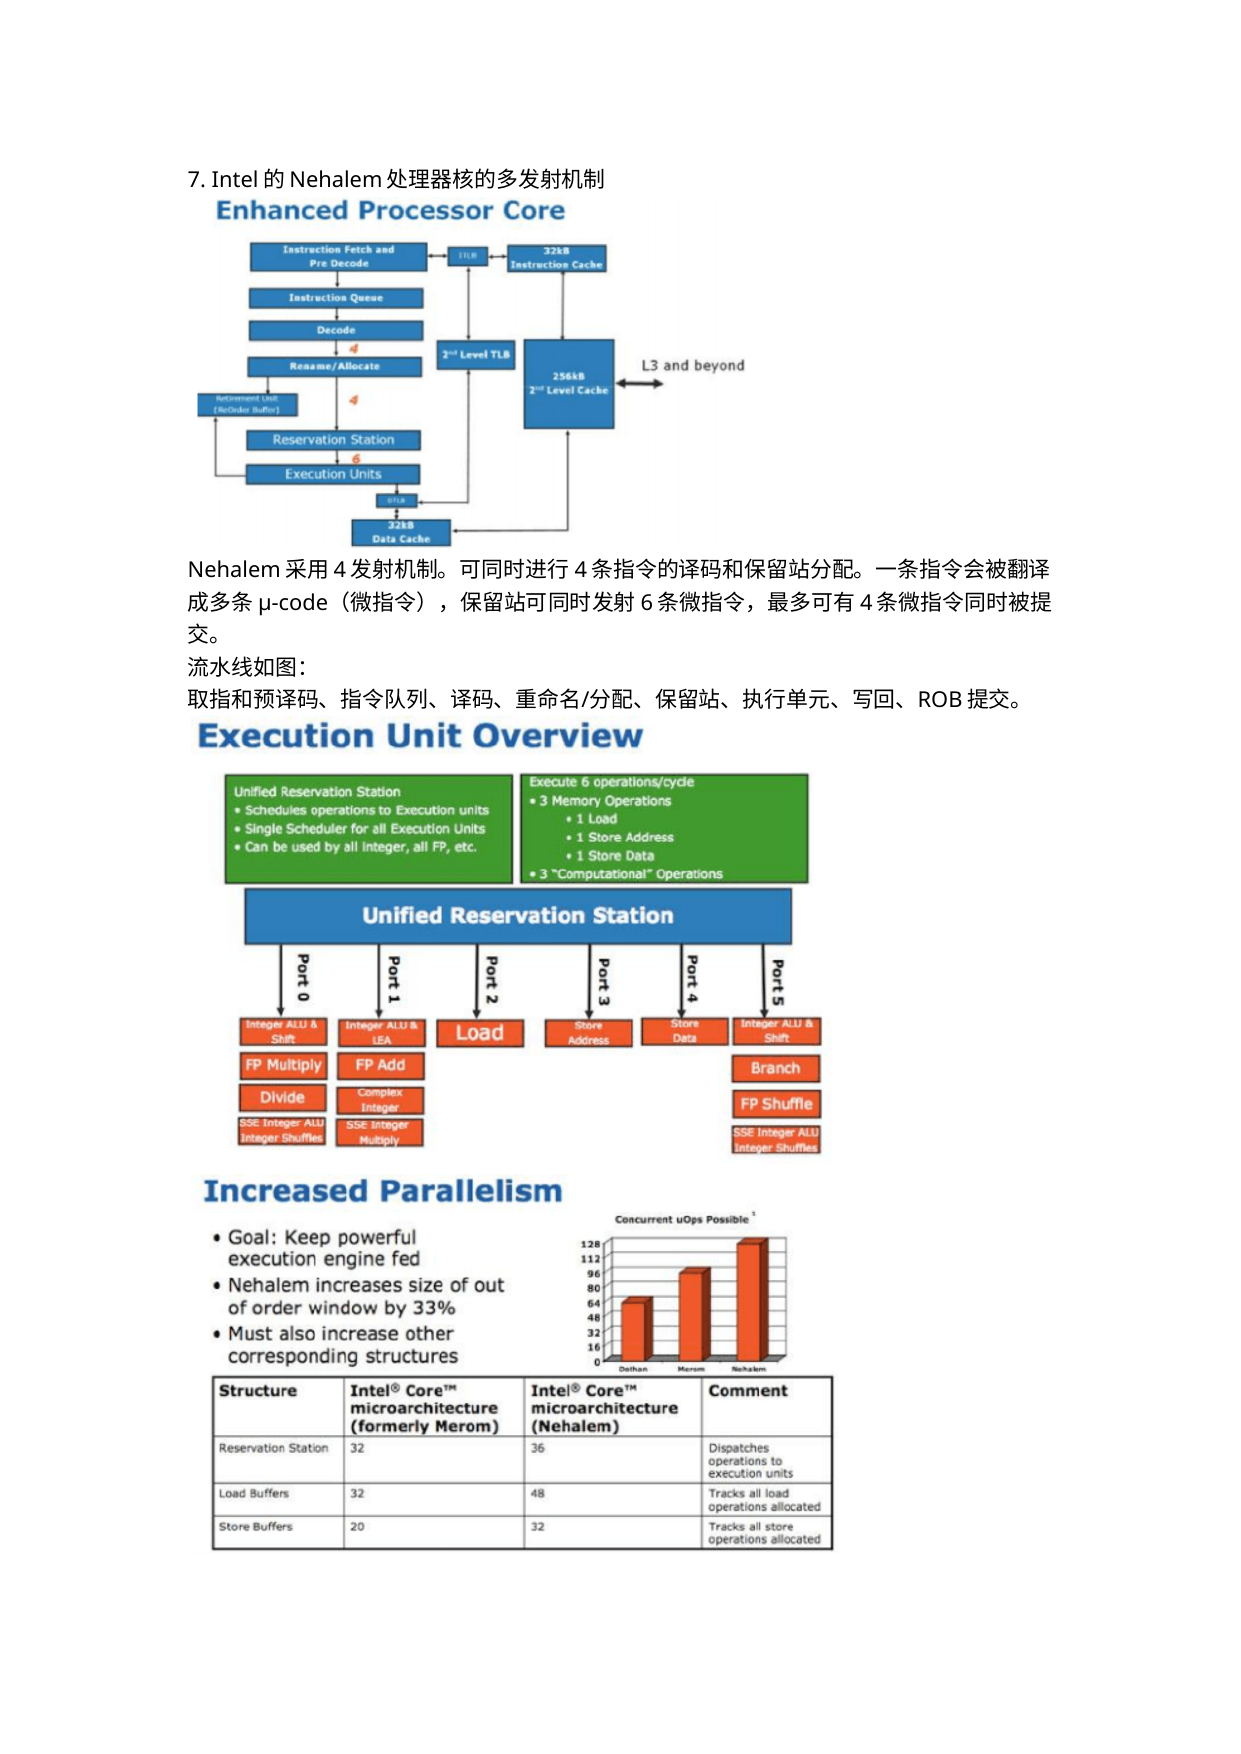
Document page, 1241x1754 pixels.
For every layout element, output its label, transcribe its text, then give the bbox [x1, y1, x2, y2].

text Nehalem采用4发射机制。可同时进行4条指令的译码和保留站分配。一条指令会被翻译成多条μ-code（微指令），保留站可同时发射6条微指令，最多可有4条微指令同时被提交。 [187, 552, 1053, 649]
text 取指和预译码、指令队列、译码、重命名/分配、保留站、执行单元、写回、ROB提交。 [187, 682, 1053, 714]
picture [187, 194, 748, 549]
text 7. Intel的Nehalem处理器核的多发射机制 [187, 162, 1053, 194]
text 流水线如图： [187, 649, 1053, 682]
picture [187, 714, 854, 1560]
